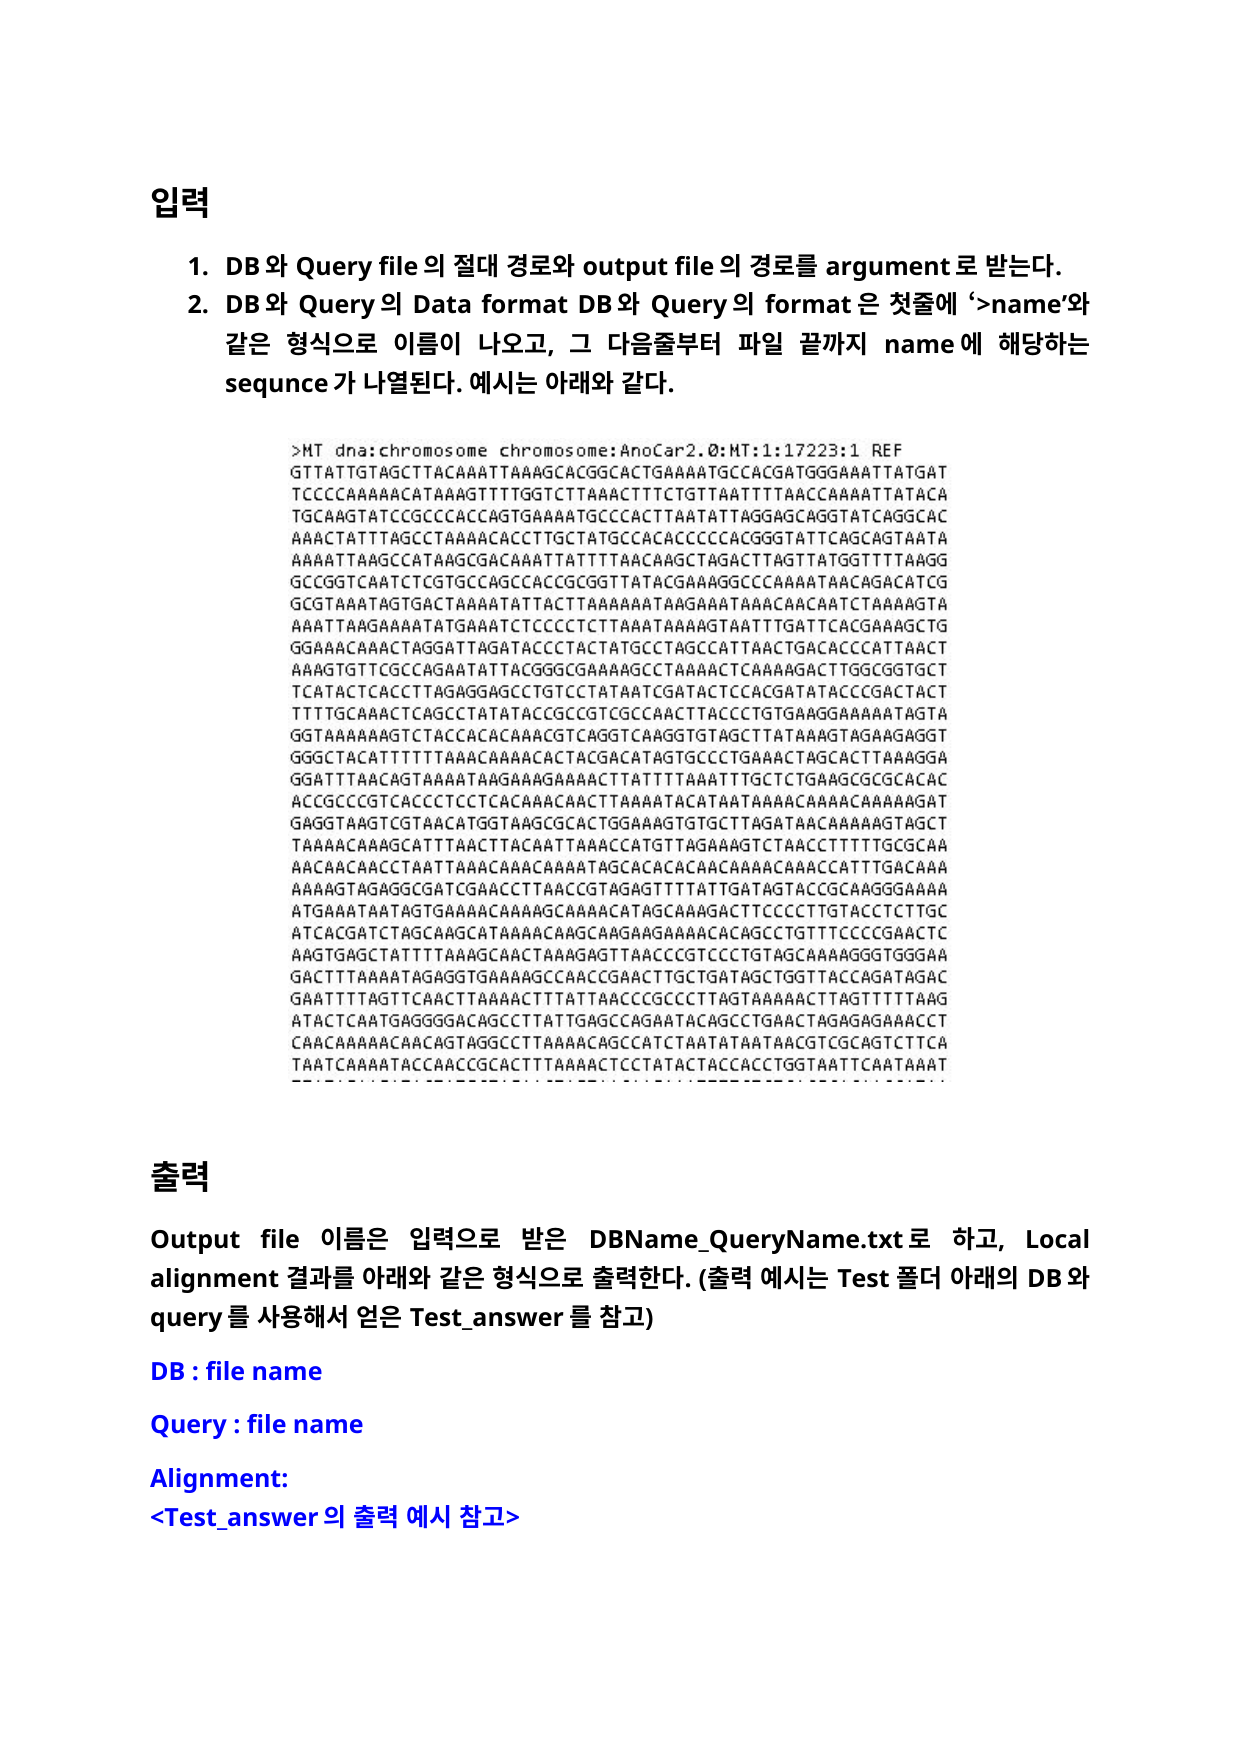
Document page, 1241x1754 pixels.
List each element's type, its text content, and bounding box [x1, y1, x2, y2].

text Query : file name [150, 1407, 1090, 1441]
list DB와 Query의 Data format DB와 Query의 format은 첫줄에 ‘>name’와 같은 형식으로 이름이 나오고, 그 다음줄부터 파일 끝까지 name에 해당하는 sequnce가 나열된다. 예시는 아래와 같다. [187, 285, 1090, 399]
list DB와 Query file의 절대 경로와 output file의 경로를 argument로 받는다. [187, 246, 1090, 282]
text DB : file name [150, 1353, 1090, 1387]
text Alignment: <Test_answer의 출력 예시 참고> [150, 1460, 1090, 1533]
text 입력 [150, 177, 1090, 225]
text 출력 [150, 1151, 1090, 1199]
text Output file 이름은 입력으로 받은 DBName_QueryName.txt로 하고, Local alignment 결과를 아래와 같은 형식으로 출력한다. (출력 예시는 Test 폴더 아래의 DB와 query를 사용해서 얻은 Test_answer를 참고) [150, 1219, 1090, 1334]
picture [288, 438, 953, 1082]
